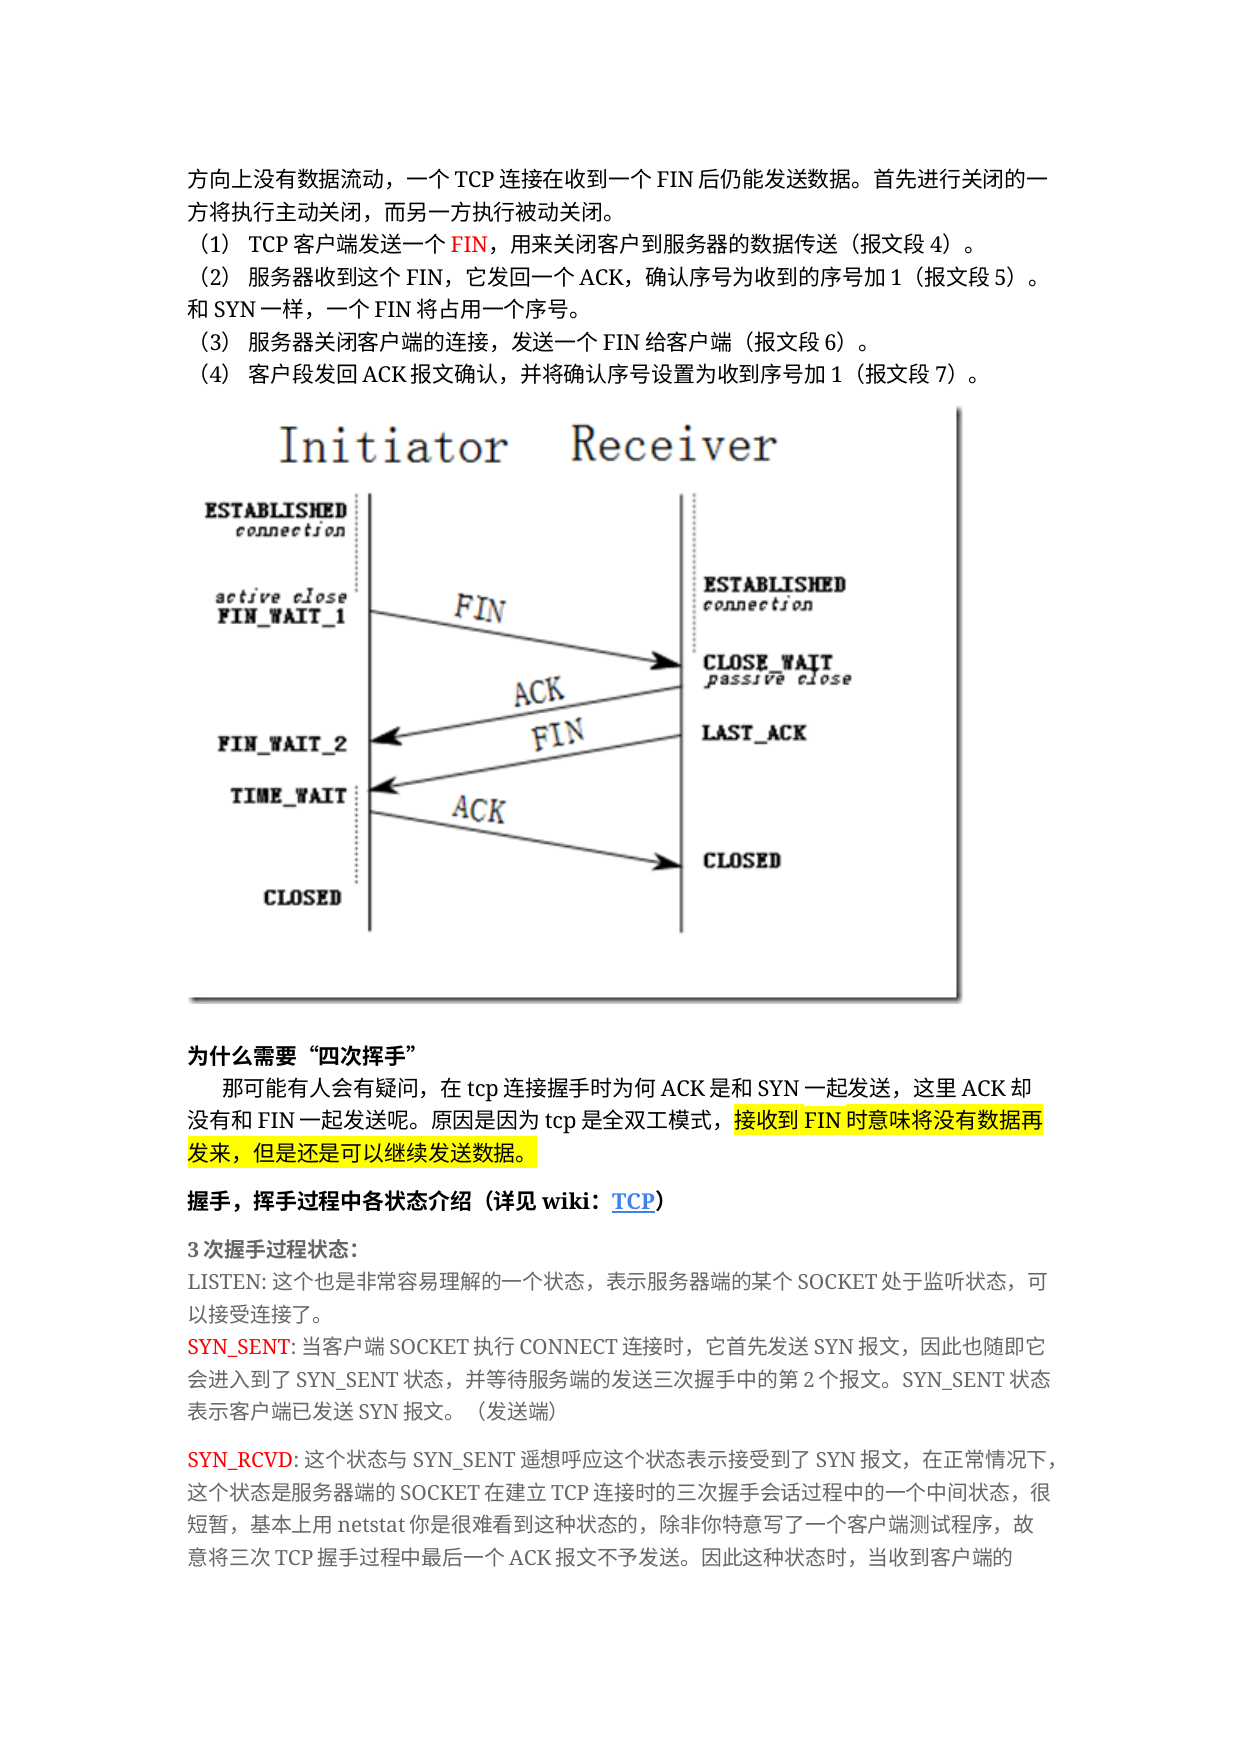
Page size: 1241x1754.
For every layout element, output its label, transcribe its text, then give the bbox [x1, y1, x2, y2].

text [187, 1443, 1053, 1573]
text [187, 162, 1053, 389]
picture [187, 405, 963, 1004]
text 握手，挥手过程中各状态介绍（详见wiki：TCP） [187, 1184, 1053, 1216]
text 为什么需要“四次挥手” 那可能有人会有疑问，在tcp连接握手时为何ACK是和SYN一起发送，这里ACK却没有和FIN一起发送呢。原因是因为tcp是全双工模式，接收到FIN时意味将没有数据再发来，但是还是可以继续发送数据。 [187, 1038, 1053, 1168]
text 3次握手过程状态： LISTEN: 这个也是非常容易理解的一个状态，表示服务器端的某个SOCKET处于监听状态，可以接受连接了。 SYN_SENT: 当客户端SOCKET执行CONNECT连接时，它首先发送SYN报文，因此也随即它会进入到了SYN_SENT状态，并等待服务端的发送三次握手中的第2个报文。SYN_SENT状态表示客户端已发送SYN报文。（发送端） [187, 1232, 1053, 1427]
